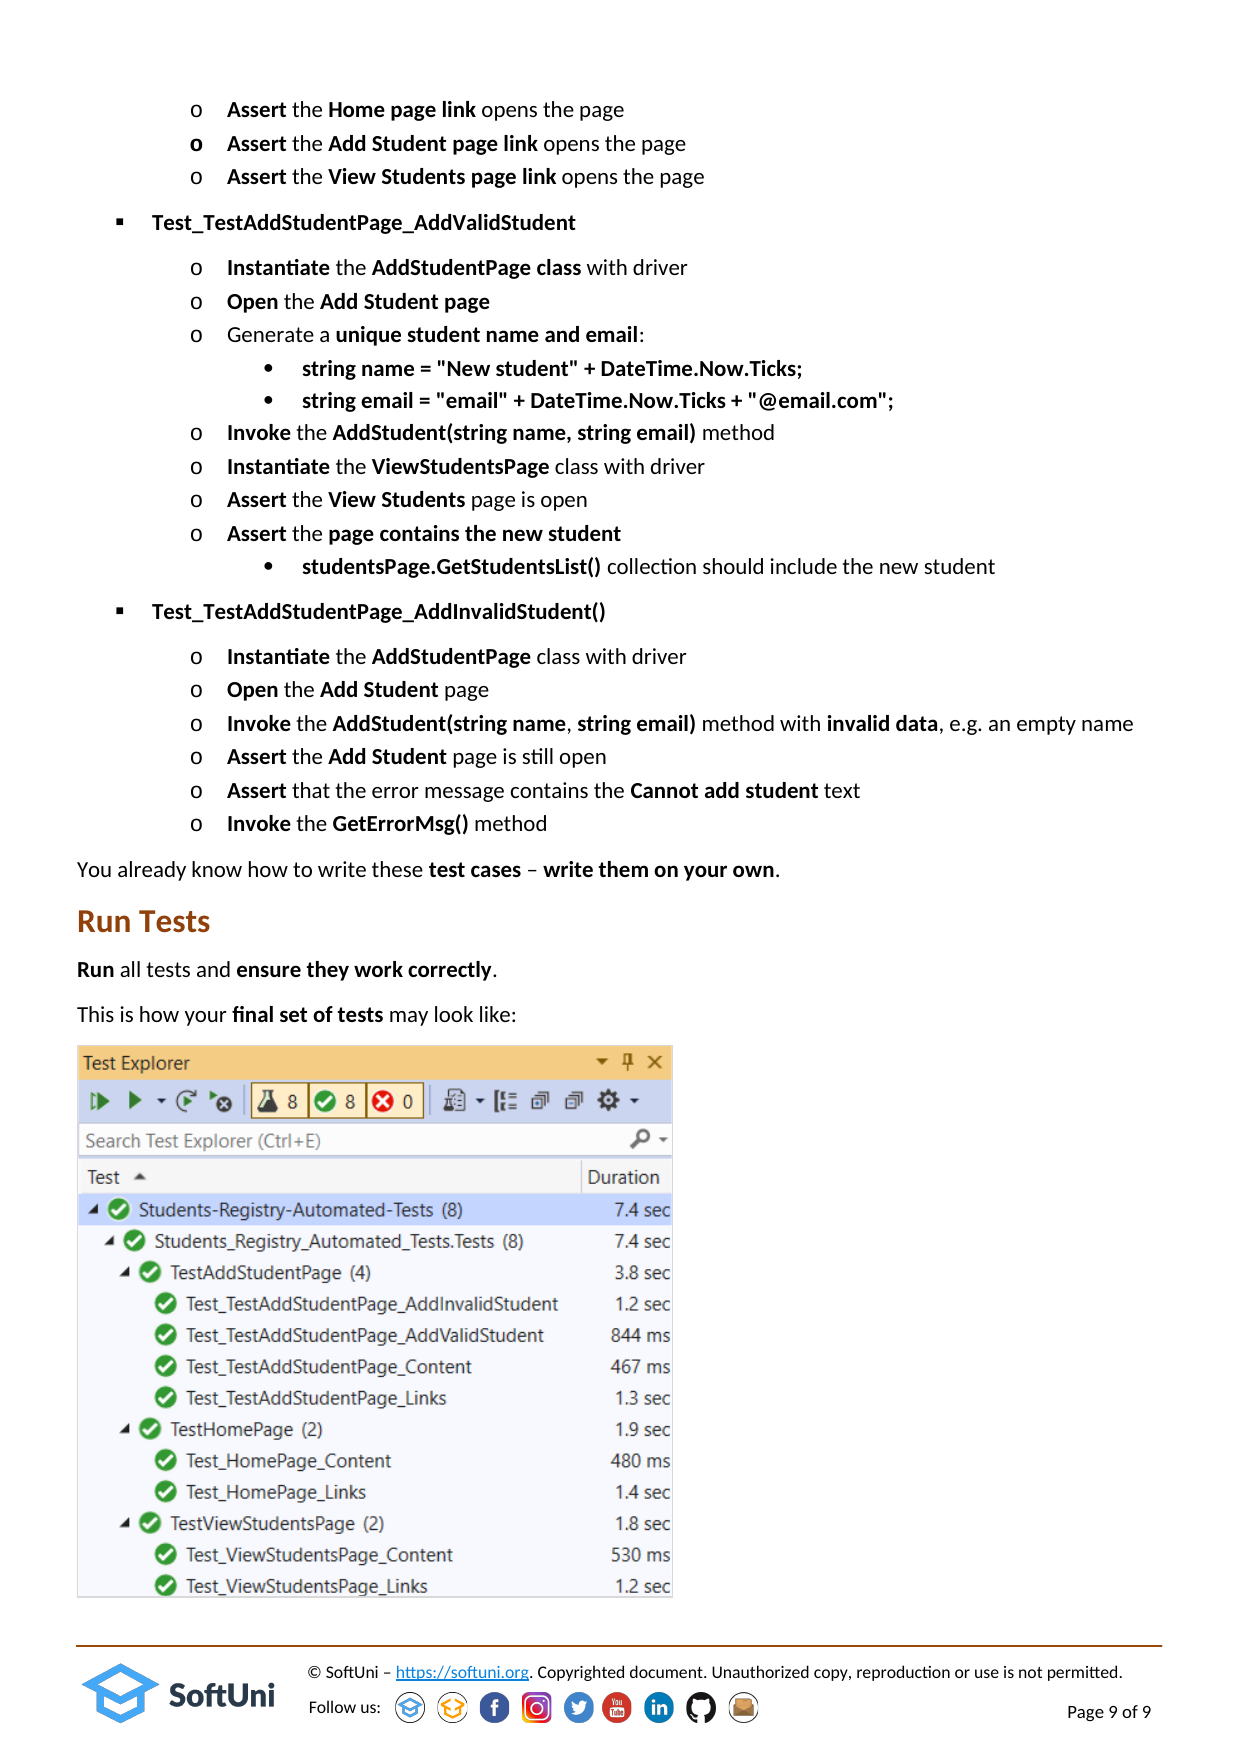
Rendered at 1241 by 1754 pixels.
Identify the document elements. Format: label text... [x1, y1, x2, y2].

picture [665, 1714, 674, 1723]
picture [644, 1714, 653, 1723]
list Invoke the AddStudent(string name, string email) method [189, 418, 1163, 447]
list Instantiate the ViewStudentsPage class with driver [189, 452, 1163, 481]
picture [644, 1692, 653, 1701]
list Assert that the error message contains the Cannot add student text [189, 776, 1163, 805]
list Assert the View Students page link opens the page [189, 162, 1163, 192]
text Run all tests and ensure they work correctly. [77, 955, 1163, 983]
subtitle Run Tests [77, 900, 1163, 941]
picture [658, 1705, 667, 1714]
list Assert the page contains the new student [189, 519, 1163, 548]
list Instantiate the AddStudentPage class with driver [189, 642, 1163, 671]
list Test_TestAddStudentPage_AddInvalidStudent() [114, 597, 1163, 625]
list Open the Add Student page [189, 675, 1163, 704]
picture [395, 1692, 425, 1723]
list string name = "New student" + DateTime.Now.Ticks; [264, 354, 1163, 382]
picture [522, 1692, 552, 1723]
list Open the Add Student page [189, 287, 1163, 316]
text You already know how to write these test cases – write them on your own. [77, 856, 1163, 883]
picture [75, 1658, 281, 1729]
picture [78, 1046, 672, 1596]
picture [479, 1692, 510, 1723]
list Assert the Add Student page link opens the page [189, 129, 1163, 158]
picture [728, 1692, 759, 1723]
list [189, 253, 1163, 282]
list Invoke the AddStudent(string name, string email) method with invalid data, e.g. an empty name [189, 709, 1163, 738]
picture [437, 1692, 468, 1723]
list Assert the Home page link opens the page [189, 95, 1163, 124]
picture [602, 1692, 632, 1723]
list string email = "email" + DateTime.Now.Ticks + "@email.com"; [264, 386, 1163, 414]
list Test_TestAddStudentPage_AddValidStudent [114, 208, 1163, 237]
list Generate a unique student name and email: [189, 320, 1163, 349]
text This is how your final set of tests may look like: [77, 1000, 1163, 1028]
list Assert the Add Student page is still open [189, 742, 1163, 772]
picture [686, 1692, 716, 1723]
list studentsPage.GetStudentsList() collection should include the new student [264, 552, 1163, 580]
picture [564, 1692, 594, 1723]
picture [665, 1692, 674, 1701]
list Invoke the GetErrorMsg() method [189, 809, 1163, 839]
list Assert the View Students page is open [189, 485, 1163, 514]
